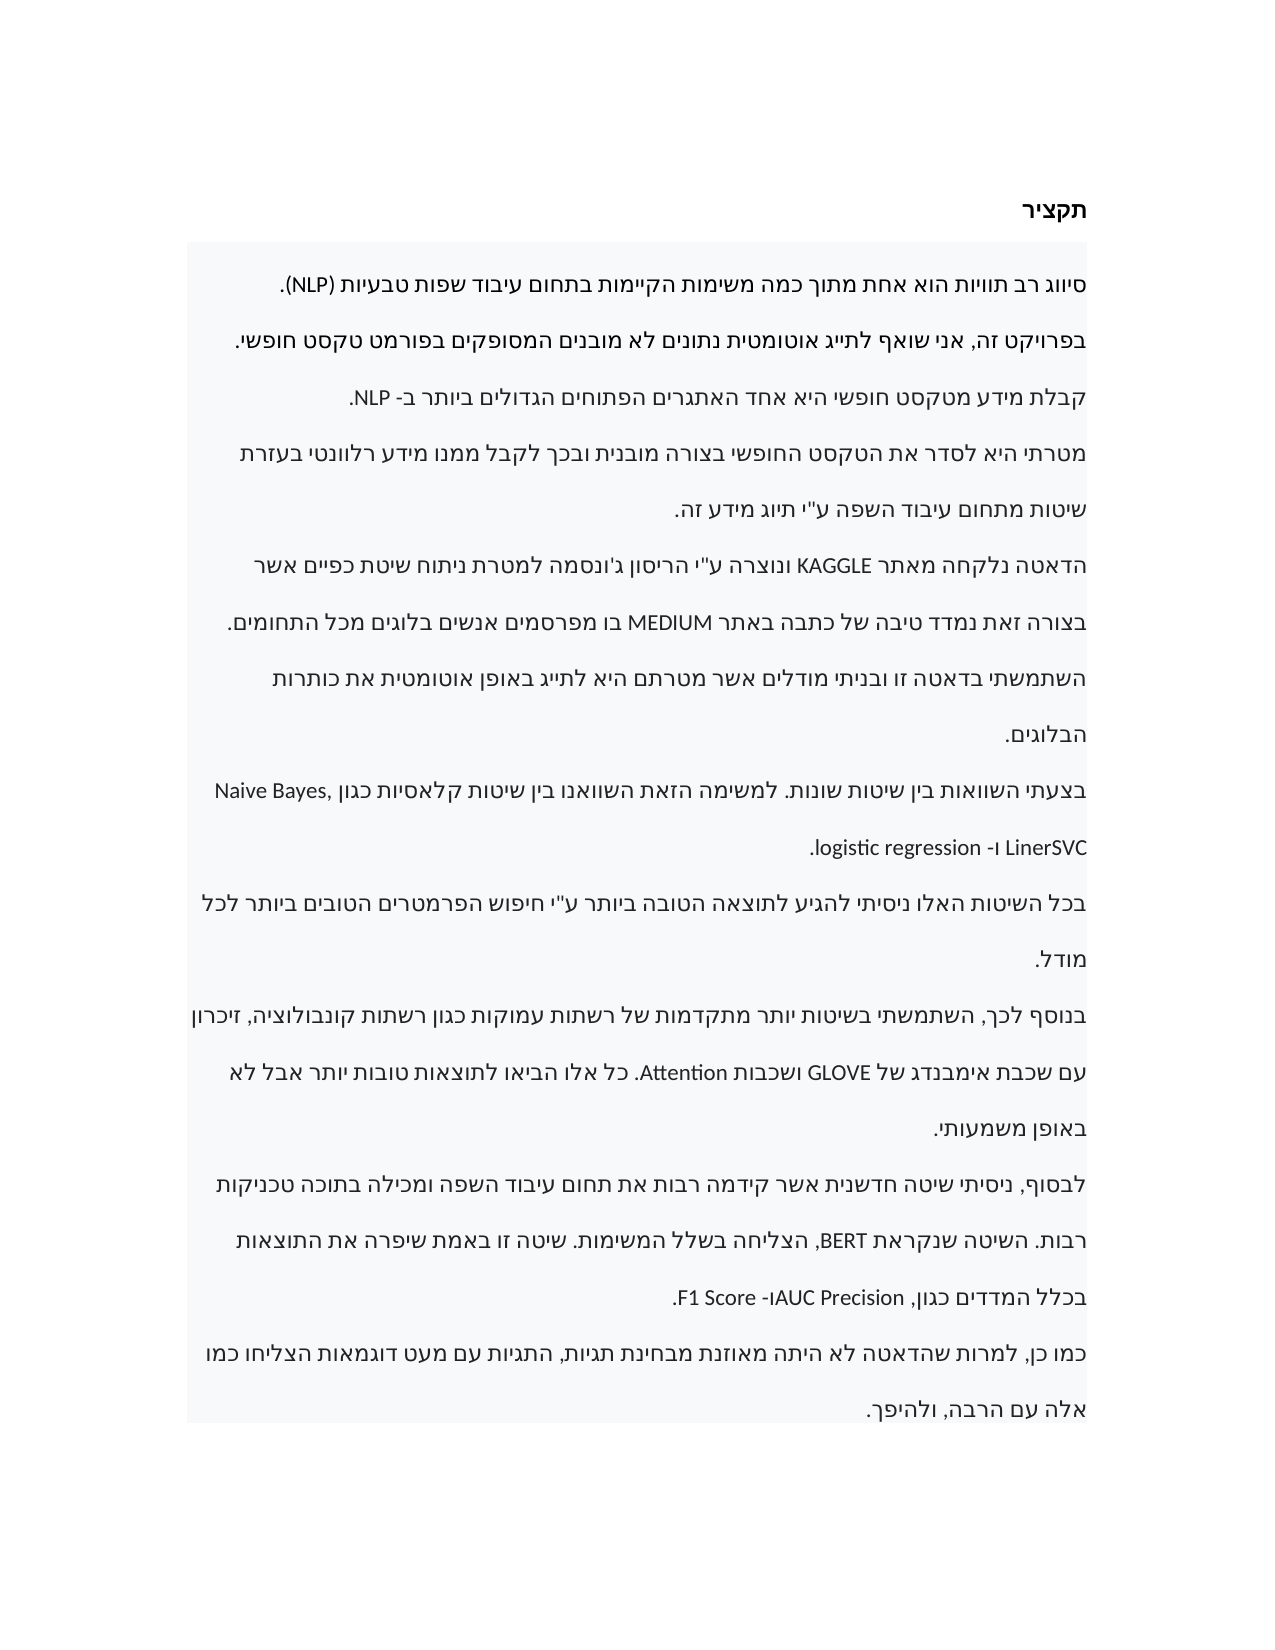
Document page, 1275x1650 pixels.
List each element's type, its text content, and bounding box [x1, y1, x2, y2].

text הדאטה נלקחה מאתר KAGGLE ונוצרה ע"י הריסון ג'ונסמה למטרת ניתוח שיטת כפיים אשר בצורה זאת נמדד טיבה של כתבה באתר MEDIUM בו מפרסמים אנשים בלוגים מכל התחומים. [187, 523, 1087, 636]
text תקציר [187, 197, 1087, 223]
text השתמשתי בדאטה זו ובניתי מודלים אשר מטרתם היא לתייג באופן אוטומטית את כותרות הבלוגים. [187, 636, 1087, 748]
text מטרתי היא לסדר את הטקסט החופשי בצורה מובנית ובכך לקבל ממנו מידע רלוונטי בעזרת שיטות מתחום עיבוד השפה ע"י תיוג מידע זה. [187, 411, 1087, 523]
text כמו כן, למרות שהדאטה לא היתה מאוזנת מבחינת תגיות, התגיות עם מעט דוגמאות הצליחו כמו אלה עם הרבה, ולהיפך. [187, 1311, 1087, 1423]
text בפרויקט זה, אני שואף לתייג אוטומטית נתונים לא מובנים המסופקים בפורמט טקסט חופשי. קבלת מידע מטקסט חופשי היא אחד האתגרים הפתוחים הגדולים ביותר ב- NLP. [187, 298, 1087, 411]
text לבסוף, ניסיתי שיטה חדשנית אשר קידמה רבות את תחום עיבוד השפה ומכילה בתוכה טכניקות רבות. השיטה שנקראת BERT, הצליחה בשלל המשימות. שיטה זו באמת שיפרה את התוצאות בכלל המדדים כגון, AUC Precisionו- F1 Score. [187, 1142, 1087, 1311]
text סיווג רב תוויות הוא אחת מתוך כמה משימות הקיימות בתחום עיבוד שפות טבעיות (NLP). [187, 242, 1087, 298]
text בצעתי השוואות בין שיטות שונות. למשימה הזאת השוואנו בין שיטות קלאסיות כגון Naive Bayes, LinerSVC ו- logistic regression. [187, 748, 1087, 861]
text בנוסף לכך, השתמשתי בשיטות יותר מתקדמות של רשתות עמוקות כגון רשתות קונבולוציה, זיכרון עם שכבת אימבנדג של GLOVE ושכבות Attention. כל אלו הביאו לתוצאות טובות יותר אבל לא באופן משמעותי. [187, 973, 1087, 1142]
text בכל השיטות האלו ניסיתי להגיע לתוצאה הטובה ביותר ע"י חיפוש הפרמטרים הטובים ביותר לכל מודל. [187, 861, 1087, 973]
